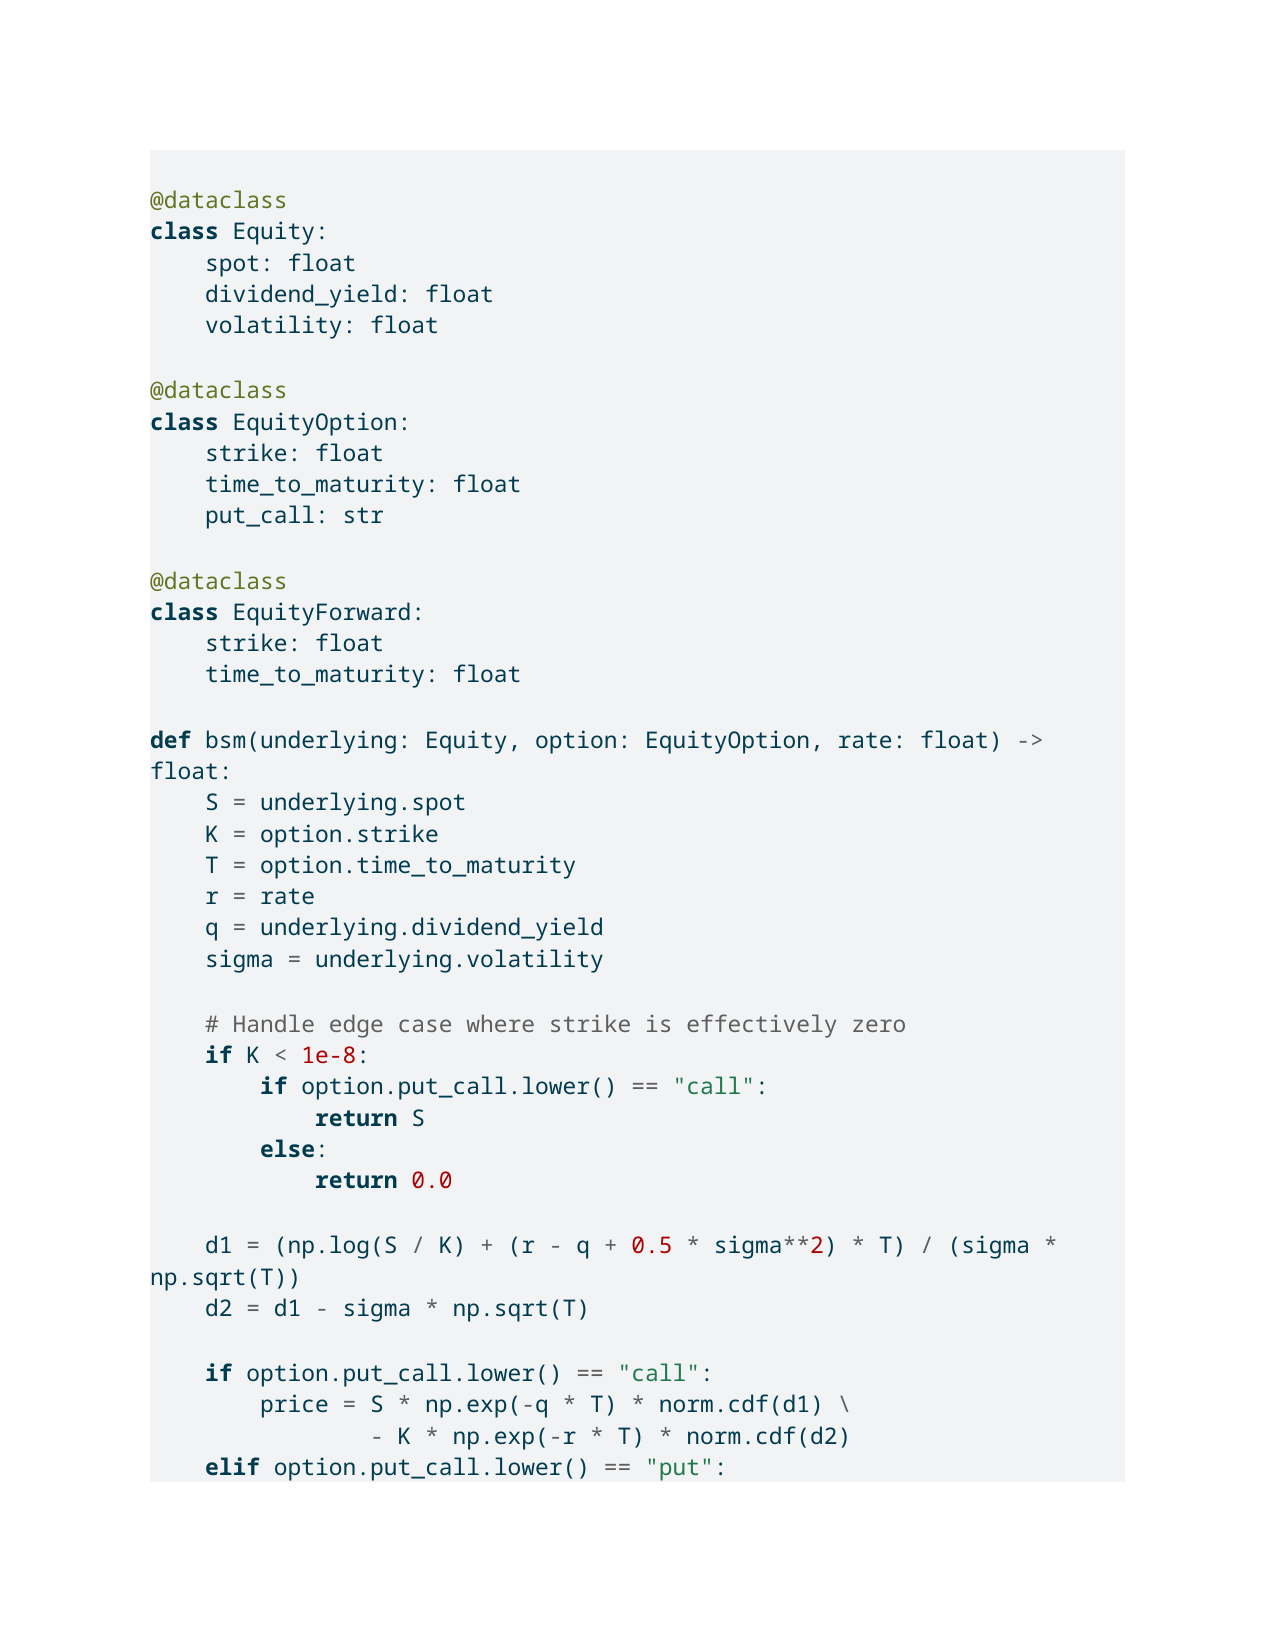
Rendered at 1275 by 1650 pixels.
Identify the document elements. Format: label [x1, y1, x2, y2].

text [150, 150, 1125, 1482]
